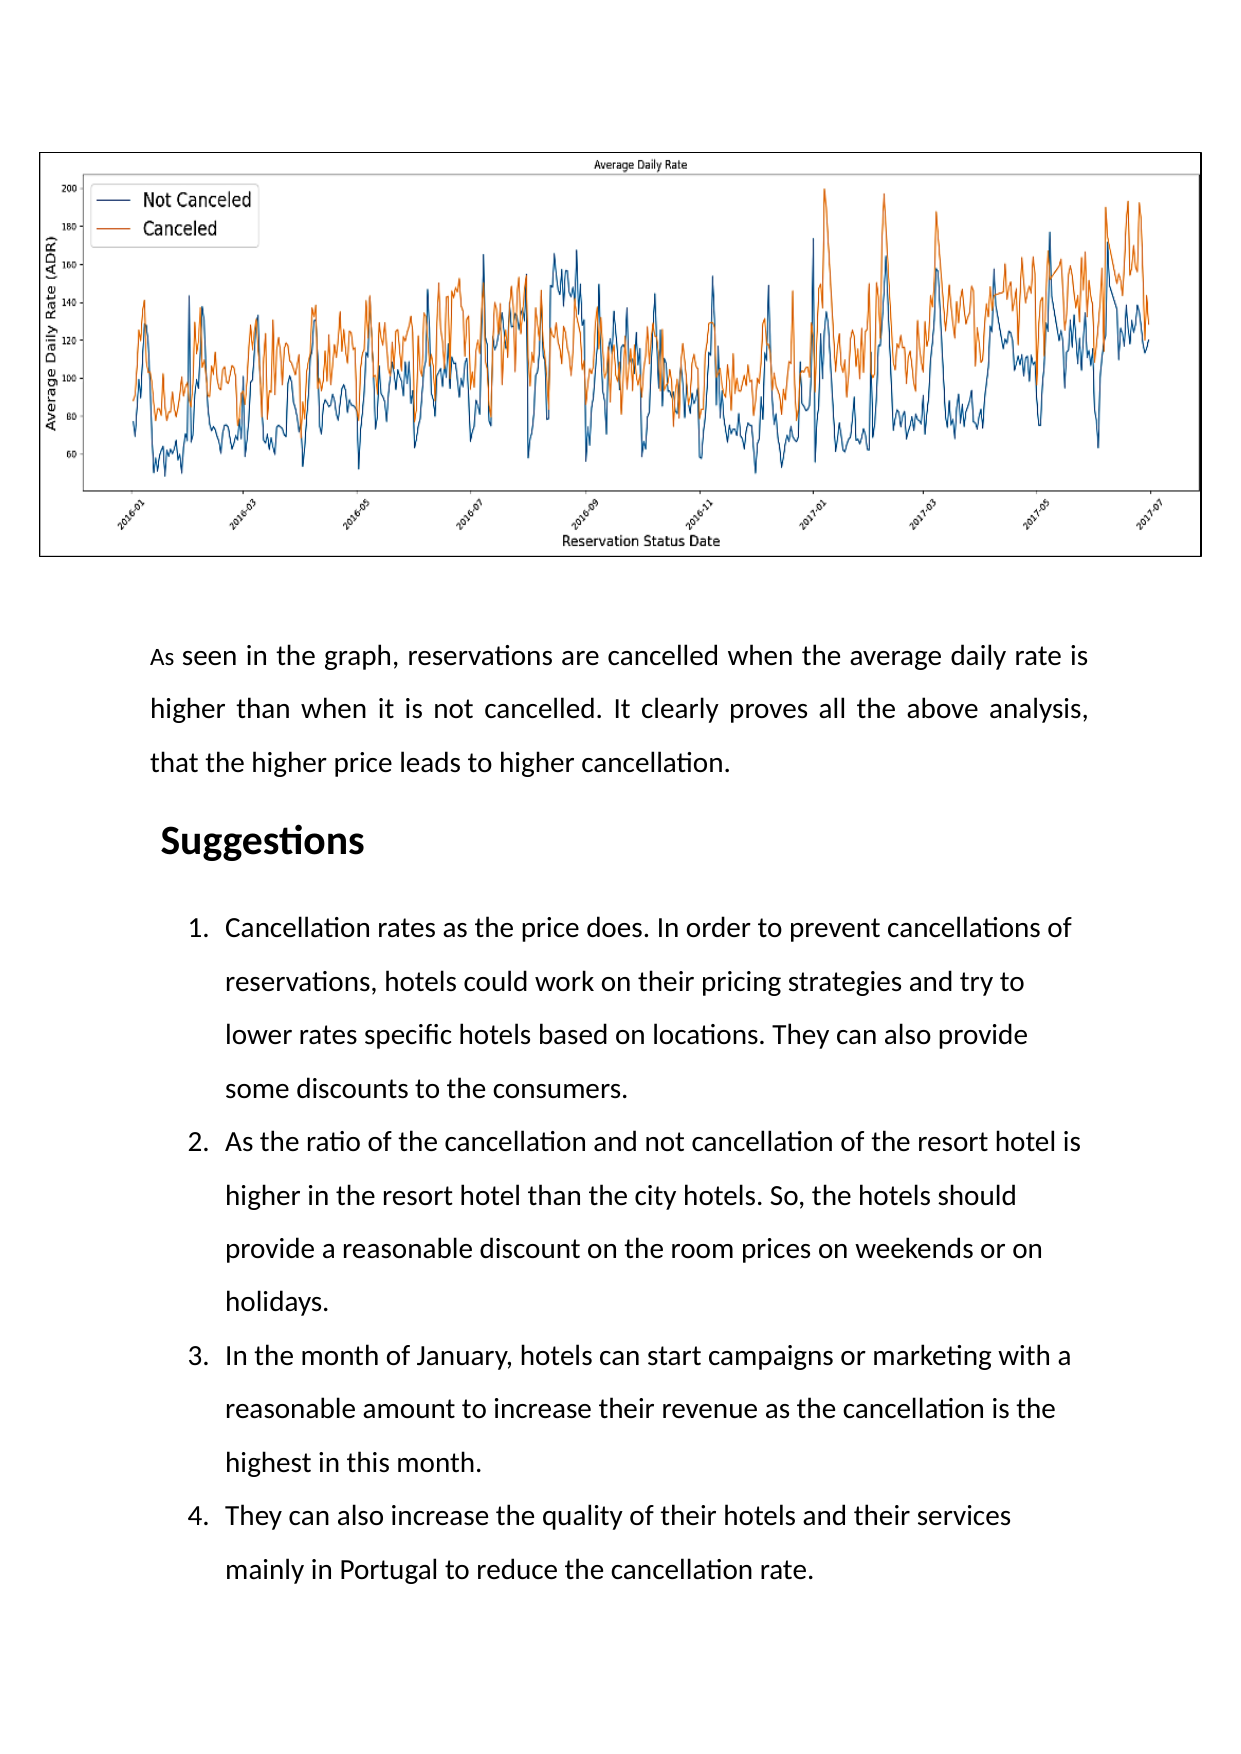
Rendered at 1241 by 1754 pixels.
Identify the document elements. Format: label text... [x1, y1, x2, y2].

picture [40, 153, 1200, 556]
list They can also increase the quality of their hotels and their services mainly in Portugal to reduce the cancellation rate. [187, 1497, 1090, 1586]
list In the month of January, hotels can start campaigns or marketing with a reasonable amount to increase their revenue as the cancellation is the highest in this month. [187, 1337, 1090, 1479]
text As seen in the graph, reservations are cancelled when the average daily rate is higher than when it is not cancelled. It clearly proves all the above analysis, that the higher price leads to higher cancellation. [150, 637, 1090, 779]
list Cancellation rates as the price does. In order to prevent cancellations of reservations, hotels could work on their pricing strategies and try to lower rates specific hotels based on locations. They can also provide some discounts to the consumers. [187, 909, 1090, 1105]
list As the ratio of the cancellation and not cancellation of the resort hotel is higher in the resort hotel than the city hotels. So, the hotels should provide a reasonable discount on the room prices on weekends or on holidays. [187, 1123, 1090, 1319]
text Suggestions [150, 814, 1090, 865]
